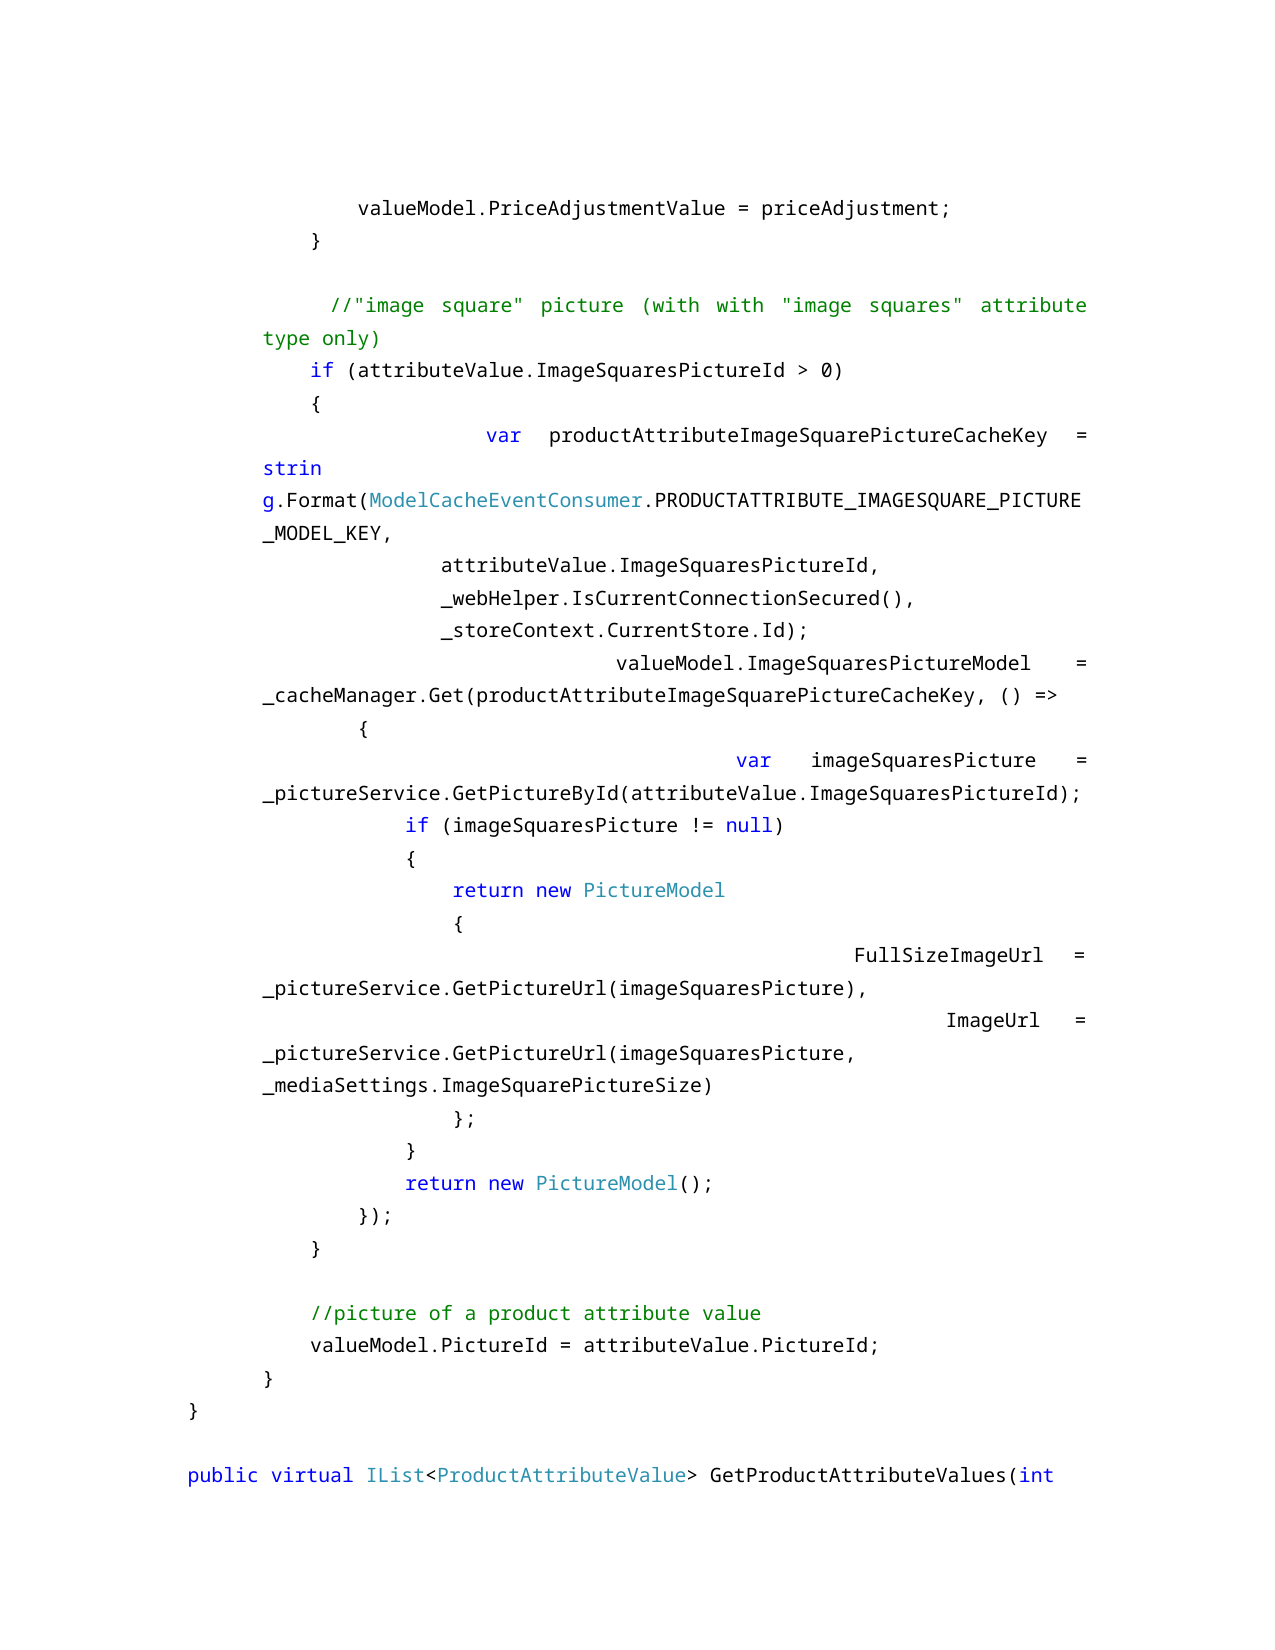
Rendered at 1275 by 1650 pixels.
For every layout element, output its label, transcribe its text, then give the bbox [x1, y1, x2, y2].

text return new PictureModel(); [262, 1166, 1087, 1199]
text //"image square" picture (with with "image squares" attribute type only) [262, 289, 1087, 354]
text }); [262, 1199, 1087, 1231]
text { [262, 841, 1087, 874]
text { [262, 711, 1087, 744]
text { [262, 386, 1087, 419]
text valueModel.PriceAdjustmentValue = priceAdjustment; [262, 191, 1087, 224]
text }; [262, 1101, 1087, 1134]
text } [262, 1134, 1087, 1166]
text } [187, 1394, 1087, 1426]
text return new PictureModel [262, 874, 1087, 906]
text _storeContext.CurrentStore.Id); [262, 614, 1087, 646]
text } [262, 224, 1087, 256]
text //picture of a product attribute value [262, 1296, 1087, 1329]
text if (imageSquaresPicture != null) [262, 809, 1087, 841]
text FullSizeImageUrl = _pictureService.GetPictureUrl(imageSquaresPicture), [262, 939, 1087, 1004]
text var productAttributeImageSquarePictureCacheKey = string.Format(ModelCacheEventConsumer.PRODUCTATTRIBUTE_IMAGESQUARE_PICTURE_MODEL_KEY, [262, 419, 1087, 549]
text ImageUrl = _pictureService.GetPictureUrl(imageSquaresPicture, _mediaSettings.ImageSquarePictureSize) [262, 1004, 1087, 1101]
text attributeValue.ImageSquaresPictureId, [262, 549, 1087, 581]
text } [262, 1231, 1087, 1264]
text _webHelper.IsCurrentConnectionSecured(), [262, 581, 1087, 614]
text public virtual IList<ProductAttributeValue> GetProductAttributeValues(int [187, 1459, 1087, 1491]
text if (attributeValue.ImageSquaresPictureId > 0) [262, 354, 1087, 386]
text } [262, 1361, 1087, 1394]
text valueModel.ImageSquaresPictureModel = _cacheManager.Get(productAttributeImageSquarePictureCacheKey, () => [262, 646, 1087, 711]
text valueModel.PictureId = attributeValue.PictureId; [262, 1329, 1087, 1361]
text var imageSquaresPicture = _pictureService.GetPictureById(attributeValue.ImageSquaresPictureId); [262, 744, 1087, 809]
text { [262, 906, 1087, 939]
